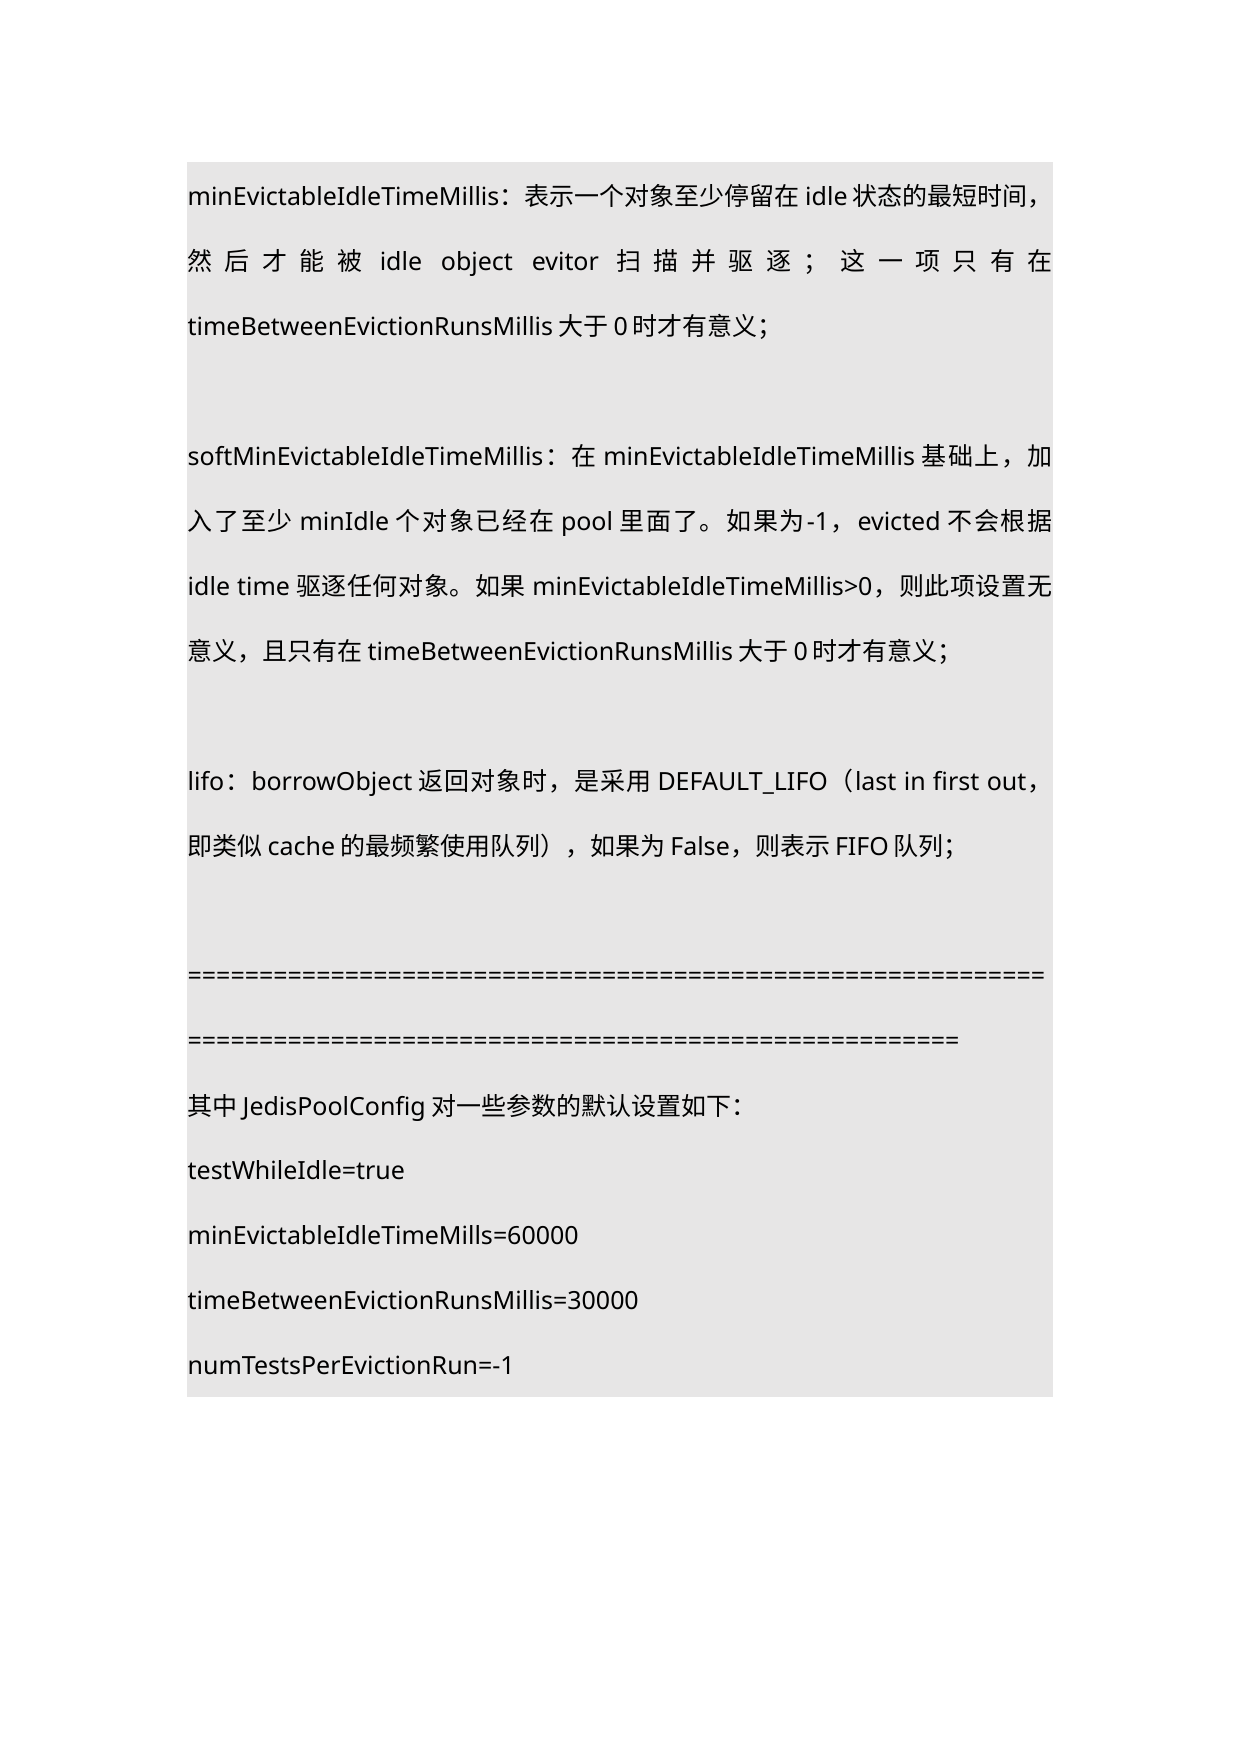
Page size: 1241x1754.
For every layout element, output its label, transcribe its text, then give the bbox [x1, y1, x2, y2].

text testWhileIdle=true [187, 1137, 1053, 1202]
text lifo：borrowObject返回对象时，是采用DEFAULT_LIFO（last in first out，即类似cache的最频繁使用队列），如果为False，则表示FIFO队列； [187, 747, 1053, 877]
text ================================================================================================================== [187, 942, 1053, 1072]
text minEvictableIdleTimeMillis：表示一个对象至少停留在idle状态的最短时间，然后才能被idle object evitor扫描并驱逐；这一项只有在timeBetweenEvictionRunsMillis大于0时才有意义； [187, 162, 1053, 357]
text 其中JedisPoolConfig对一些参数的默认设置如下： [187, 1072, 1053, 1137]
text minEvictableIdleTimeMills=60000 [187, 1202, 1053, 1267]
text softMinEvictableIdleTimeMillis：在minEvictableIdleTimeMillis基础上，加入了至少minIdle个对象已经在pool里面了。如果为-1，evicted不会根据idle time驱逐任何对象。如果minEvictableIdleTimeMillis>0，则此项设置无意义，且只有在timeBetweenEvictionRunsMillis大于0时才有意义； [187, 422, 1053, 682]
text timeBetweenEvictionRunsMillis=30000 [187, 1267, 1053, 1332]
text numTestsPerEvictionRun=-1 [187, 1332, 1053, 1397]
